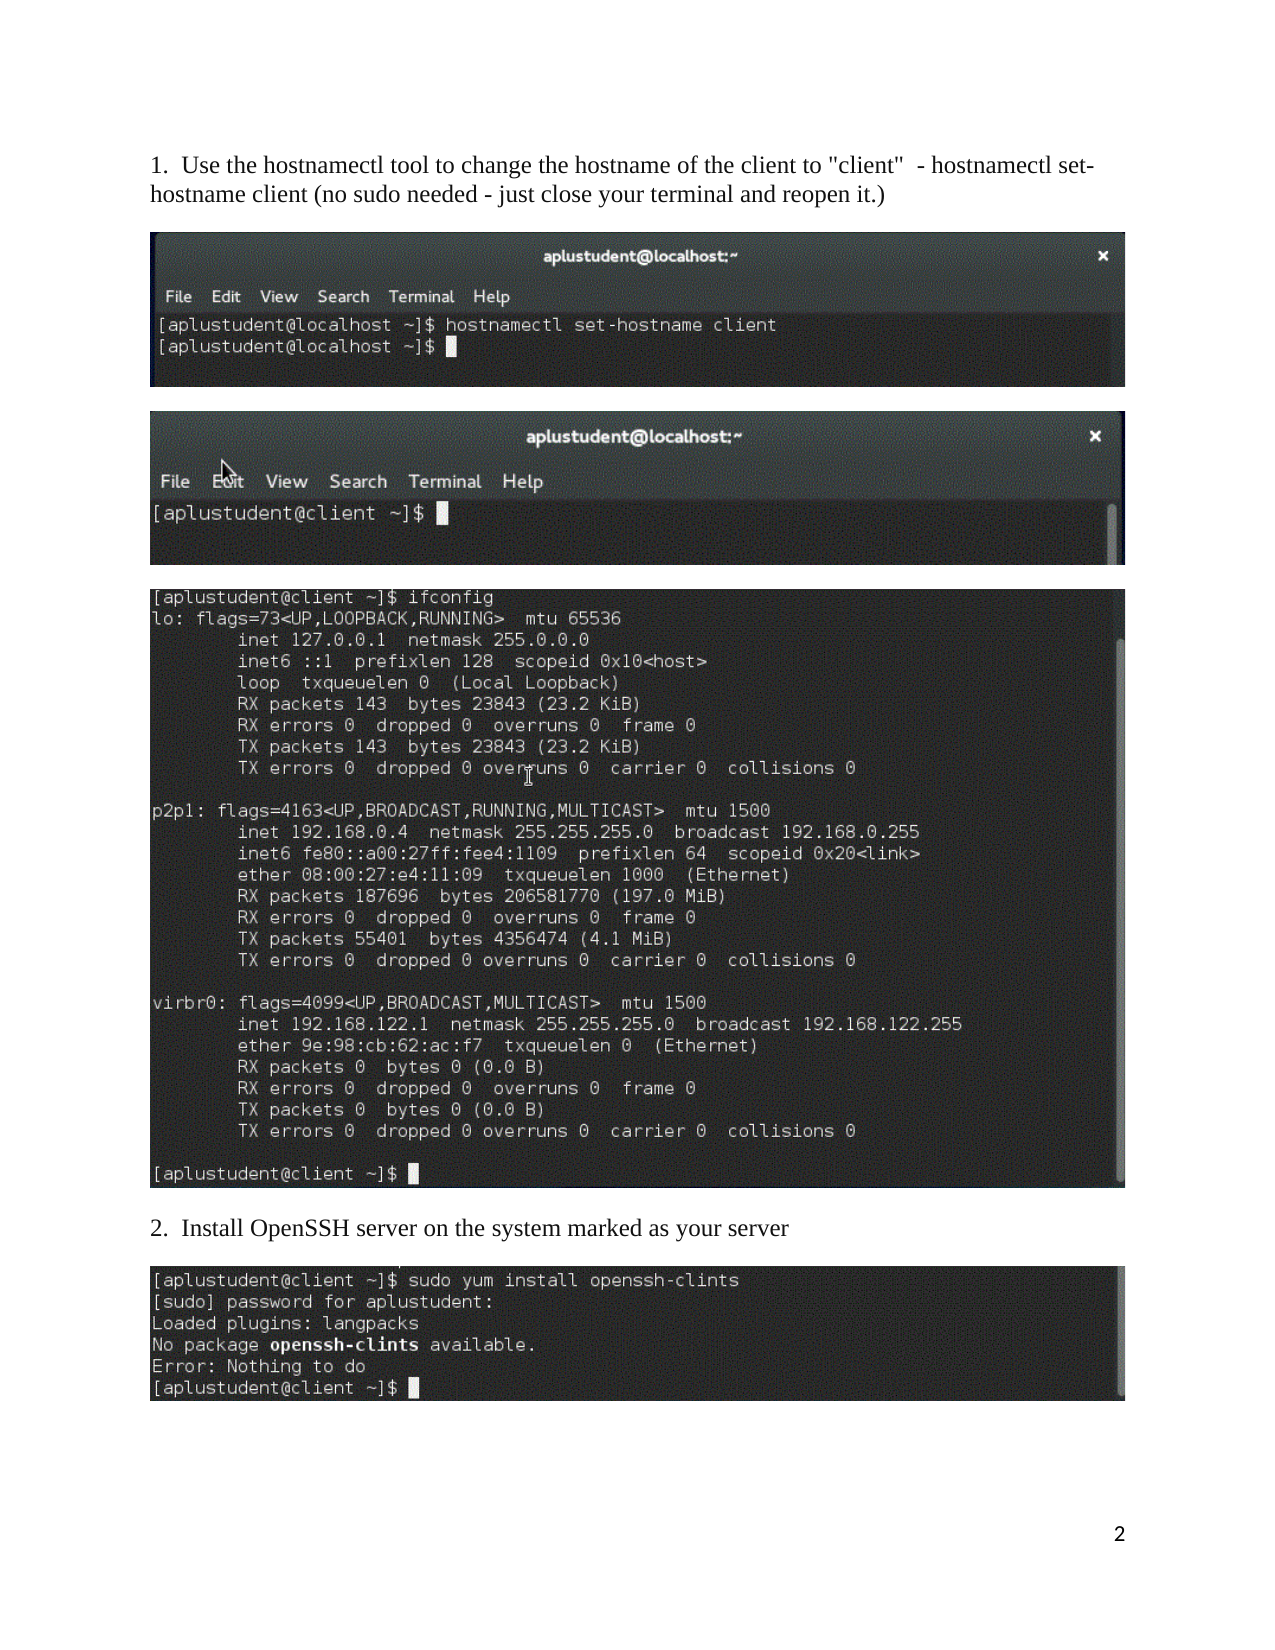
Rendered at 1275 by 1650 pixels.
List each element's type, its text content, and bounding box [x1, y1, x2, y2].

picture [150, 1266, 1125, 1401]
title 1. Use the hostnamectl tool to change the hostname of the client to "client" - hostnamectl set-hostname client (no sudo needed - just close your terminal and reopen it.) [150, 150, 1125, 207]
picture [150, 411, 1125, 565]
title 2. Install OpenSSH server on the system marked as your server [150, 1213, 1125, 1241]
picture [150, 232, 1125, 387]
picture [150, 589, 1125, 1188]
